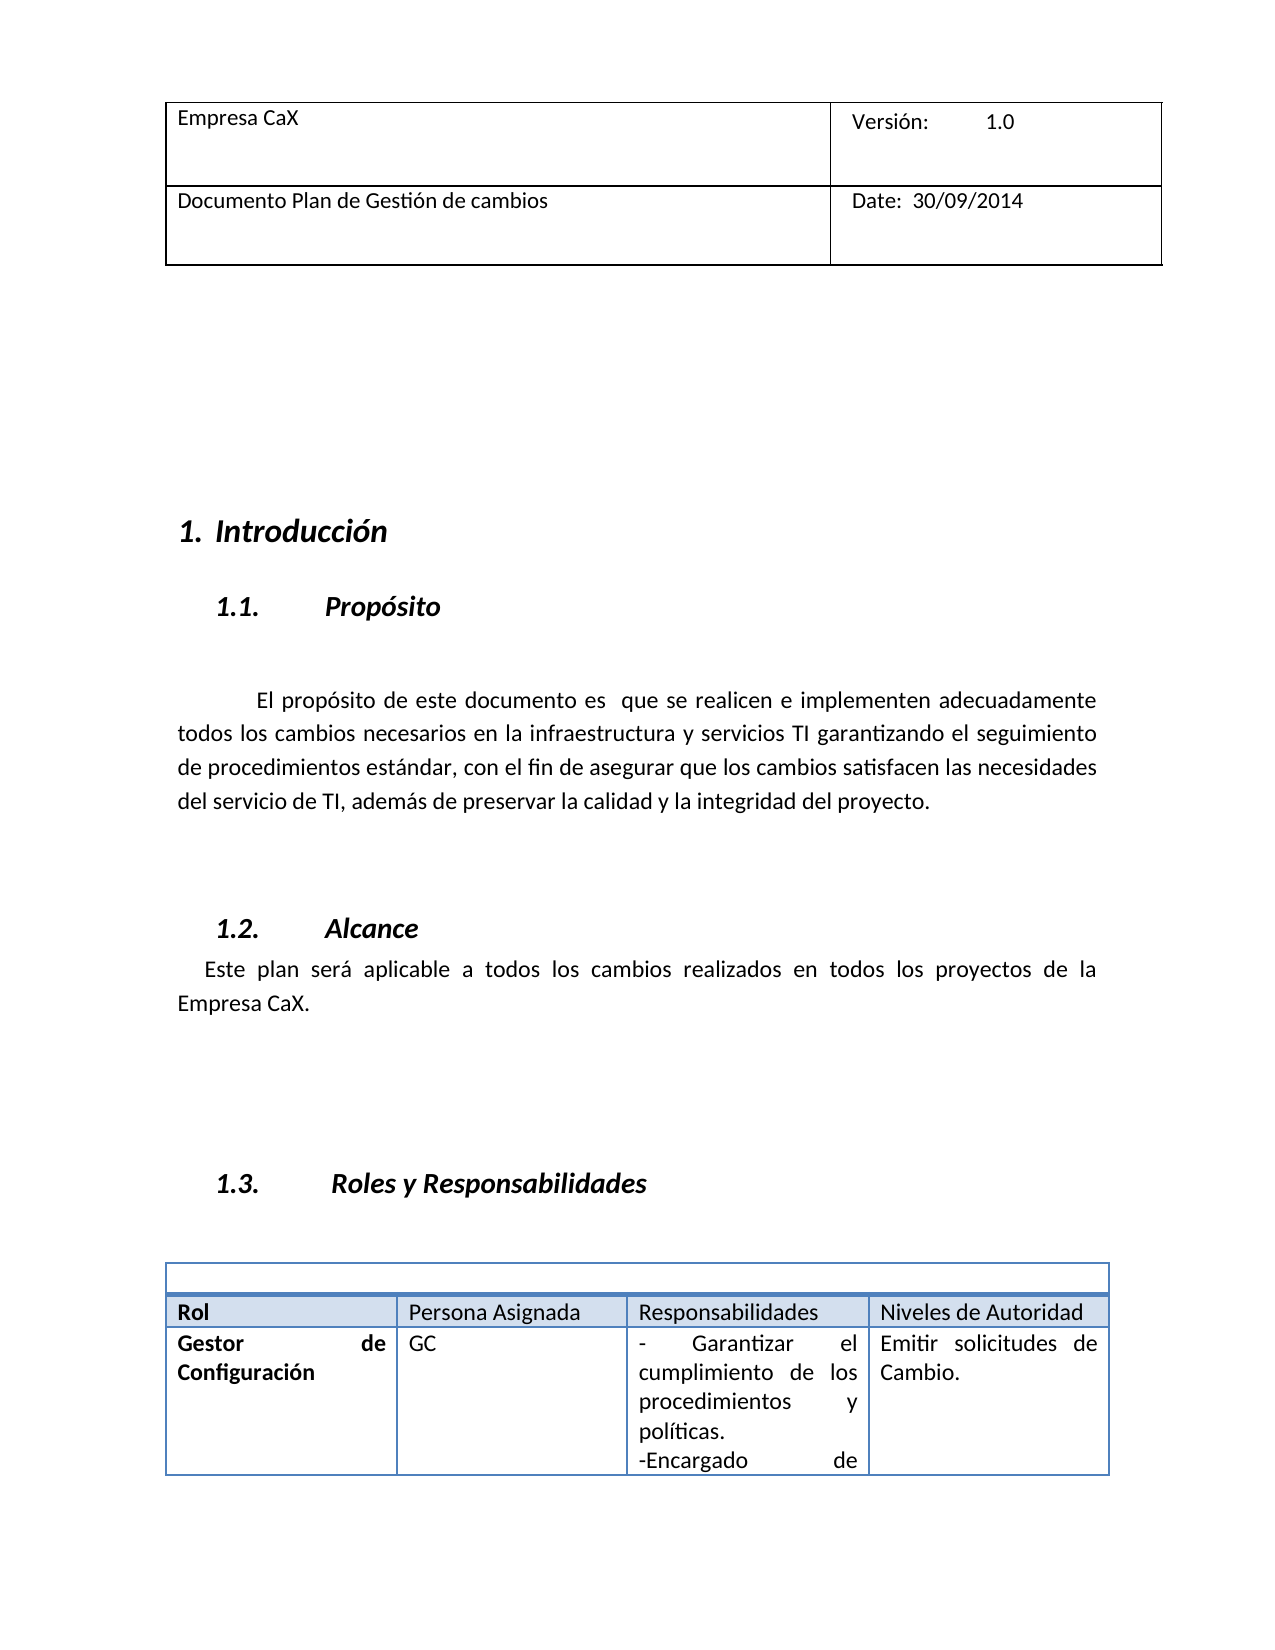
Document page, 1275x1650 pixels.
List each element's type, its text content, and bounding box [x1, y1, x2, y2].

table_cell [167, 1328, 396, 1474]
text Este plan será aplicable a todos los cambios realizados en todos los proyectos de la Empresa CaX. [177, 954, 1098, 1017]
table_cell GC [398, 1328, 626, 1474]
table_cell Niveles de Autoridad [870, 1297, 1108, 1326]
text El propósito de este documento es que se realicen e implementen adecuadamente todos los cambios necesarios en la infraestructura y servicios TI garantizando el seguimiento de procedimientos estándar, con el fin de asegurar que los cambios satisfacen las necesidades del servicio de TI, además de preservar la calidad y la integridad del proyecto. [177, 685, 1098, 815]
subtitle Roles y Responsabilidades [215, 1165, 1098, 1200]
subtitle Propósito [215, 588, 1098, 623]
subtitle Introducción [177, 510, 1098, 550]
table_cell Rol [167, 1297, 396, 1326]
table_header [167, 1264, 1108, 1292]
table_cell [628, 1328, 868, 1474]
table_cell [870, 1328, 1108, 1474]
table_cell Responsabilidades [628, 1297, 868, 1326]
subtitle Alcance [215, 910, 1098, 946]
table_cell Persona Asignada [398, 1297, 626, 1326]
